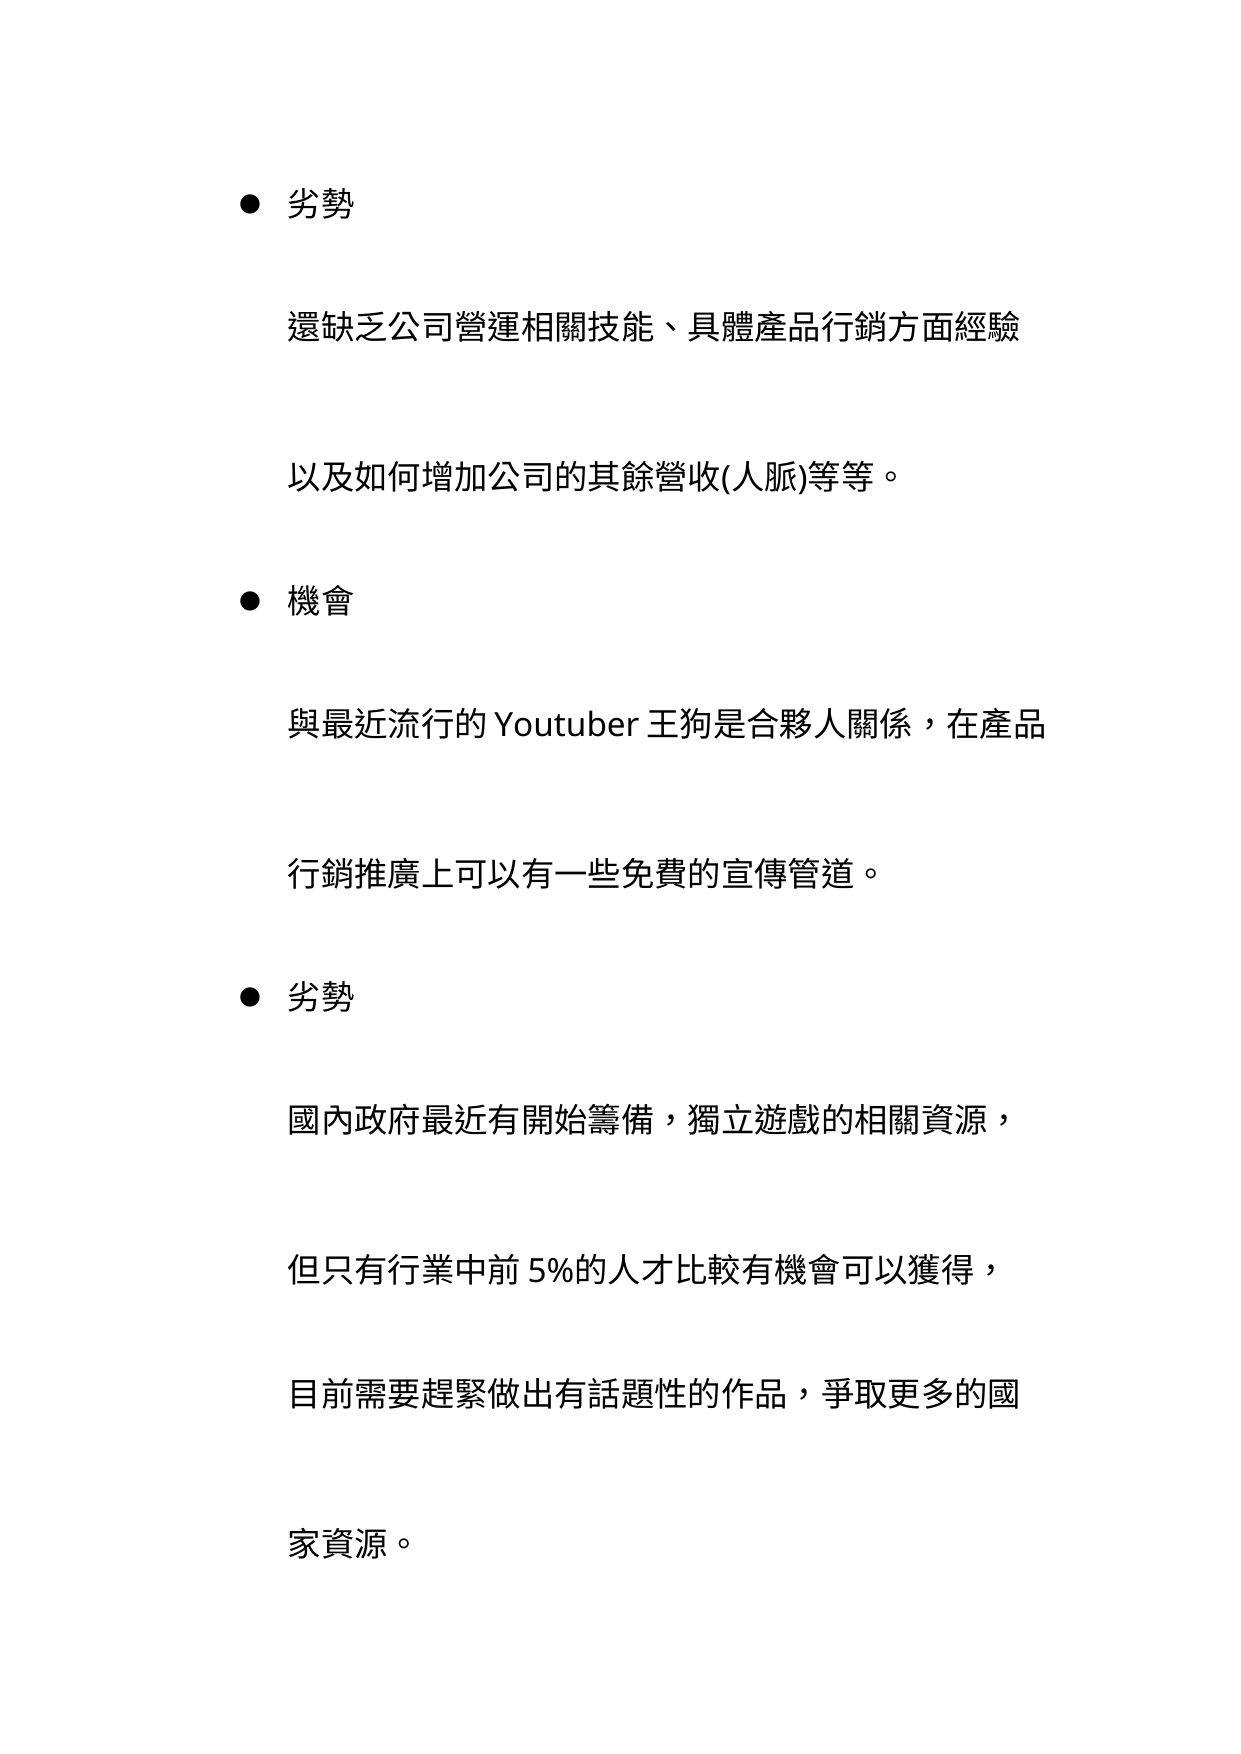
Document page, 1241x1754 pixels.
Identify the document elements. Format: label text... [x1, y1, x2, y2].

list 機會 [237, 561, 1053, 636]
list 目前需要趕緊做出有話題性的作品，爭取更多的國家資源。 [287, 1354, 1053, 1579]
list 國內政府最近有開始籌備，獨立遊戲的相關資源，但只有行業中前5%的人才比較有機會可以獲得， [287, 1081, 1053, 1306]
text 還缺乏公司營運相關技能、具體產品行銷方面經驗以及如何增加公司的其餘營收(人脈)等等。 [287, 288, 1053, 513]
list 劣勢 [237, 164, 1053, 239]
list 劣勢 [237, 958, 1053, 1033]
list 與最近流行的Youtuber王狗是合夥人關係，在產品行銷推廣上可以有一些免費的宣傳管道。 [287, 684, 1053, 909]
